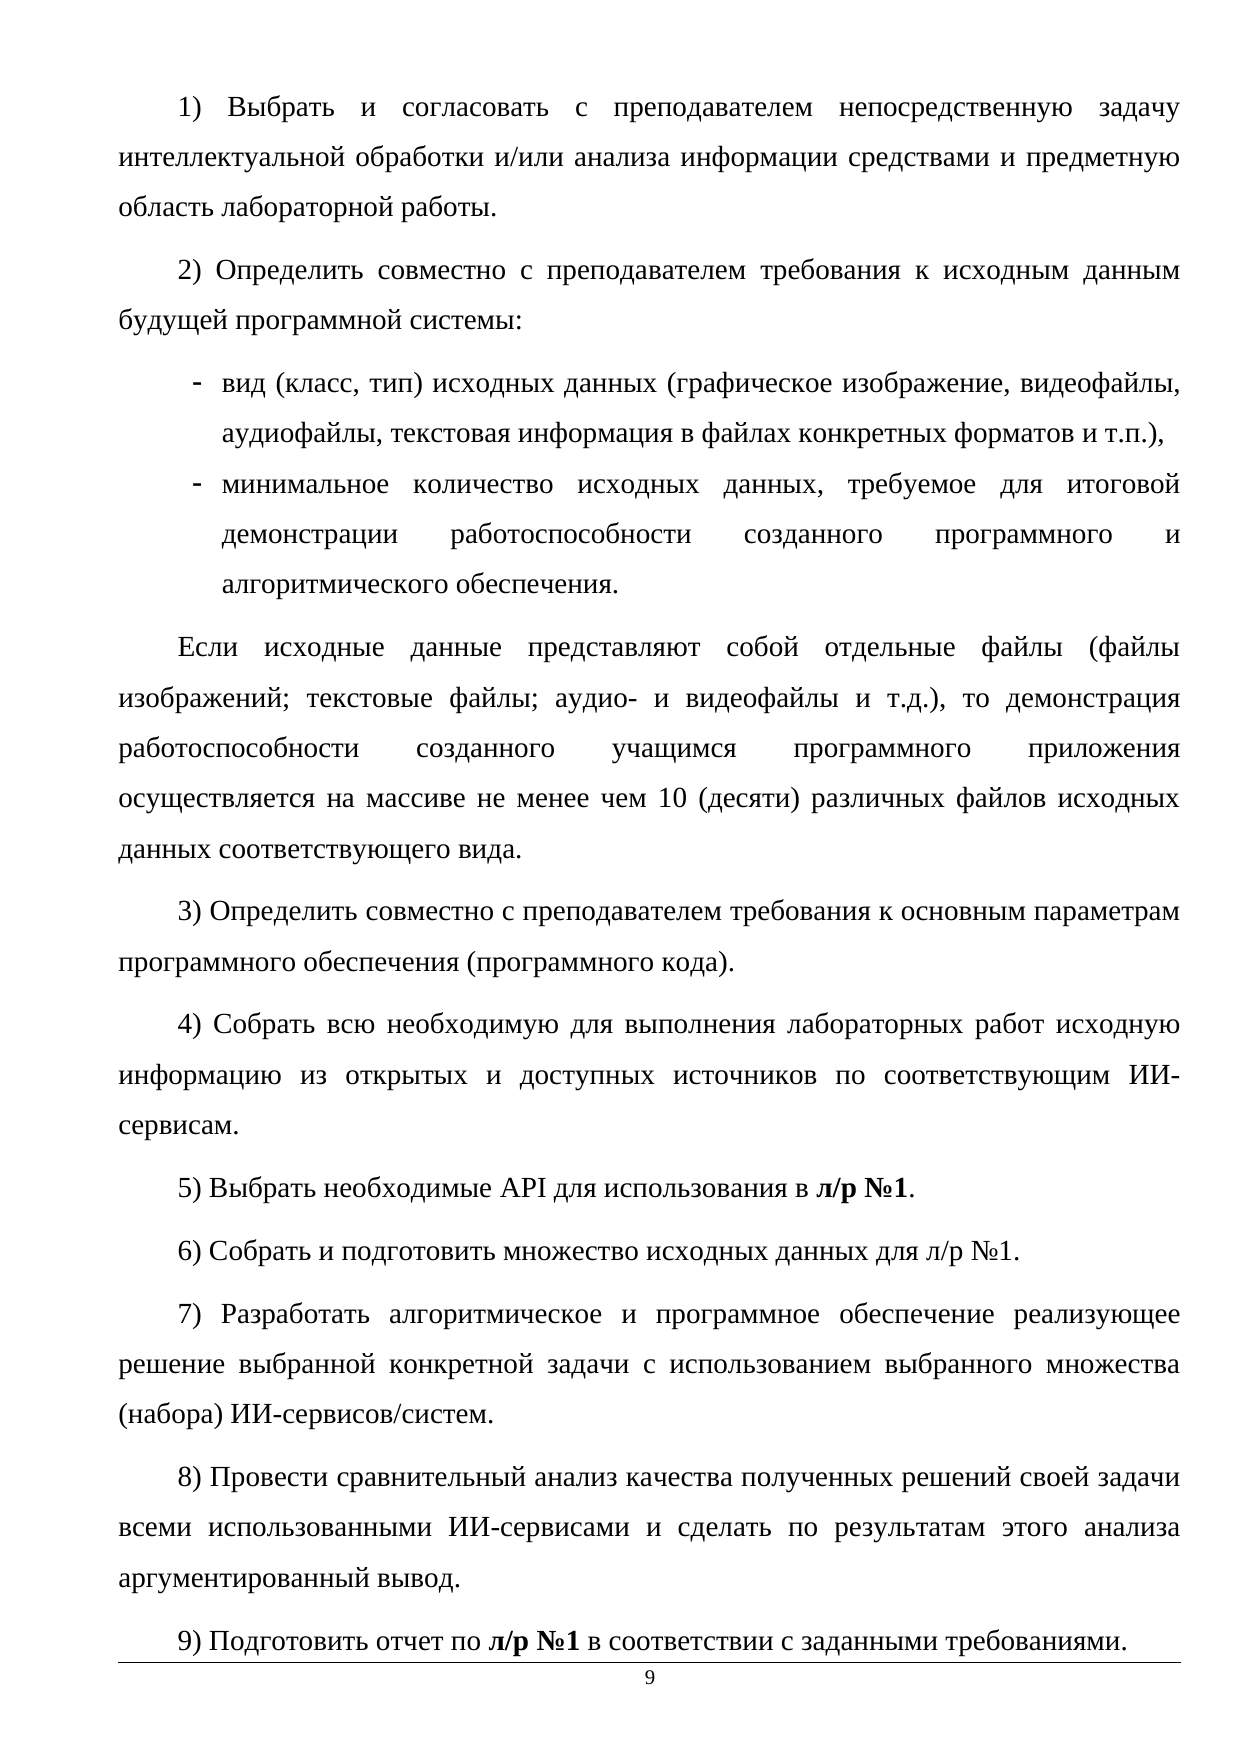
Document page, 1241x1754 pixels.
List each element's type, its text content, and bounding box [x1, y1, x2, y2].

text Если исходные данные представляют собой отдельные файлы (файлы изображений; текстовые файлы; аудио- и видеофайлы и т.д.), то демонстрация работоспособности созданного учащимся программного приложения осуществляется на массиве не менее чем 10 (десяти) различных файлов исходных данных соответствующего вида. [118, 629, 1181, 864]
text 4) Собрать всю необходимую для выполнения лабораторных работ исходную информацию из открытых и доступных источников по соответствующим ИИ-сервисам. [118, 1007, 1181, 1141]
text 1) Выбрать и согласовать с преподавателем непосредственную задачу интеллектуальной обработки и/или анализа информации средствами и предметную область лабораторной работы. [118, 89, 1181, 223]
text 8) Провести сравнительный анализ качества полученных решений своей задачи всеми использованными ИИ-сервисами и сделать по результатам этого анализа аргументированный вывод. [118, 1459, 1181, 1593]
text 6) Собрать и подготовить множество исходных данных для л/р №1. [118, 1233, 1181, 1266]
text 2) Определить совместно с преподавателем требования к исходным данным будущей программной системы: [118, 252, 1181, 336]
text 9) Подготовить отчет по л/р №1 в соответствии с заданными требованиями. [118, 1623, 1181, 1656]
list вид (класс, тип) исходных данных (графическое изображение, видеофайлы, аудиофайлы, текстовая информация в файлах конкретных форматов и т.п.), [192, 365, 1181, 449]
text 3) Определить совместно с преподавателем требования к основным параметрам программного обеспечения (программного кода). [118, 893, 1181, 977]
list минимальное количество исходных данных, требуемое для итоговой демонстрации работоспособности созданного программного и алгоритмического обеспечения. [192, 466, 1181, 600]
text 7) Разработать алгоритмическое и программное обеспечение реализующее решение выбранной конкретной задачи с использованием выбранного множества (набора) ИИ-сервисов/систем. [118, 1296, 1181, 1430]
text 5) Выбрать необходимые API для использования в л/р №1. [118, 1170, 1181, 1204]
